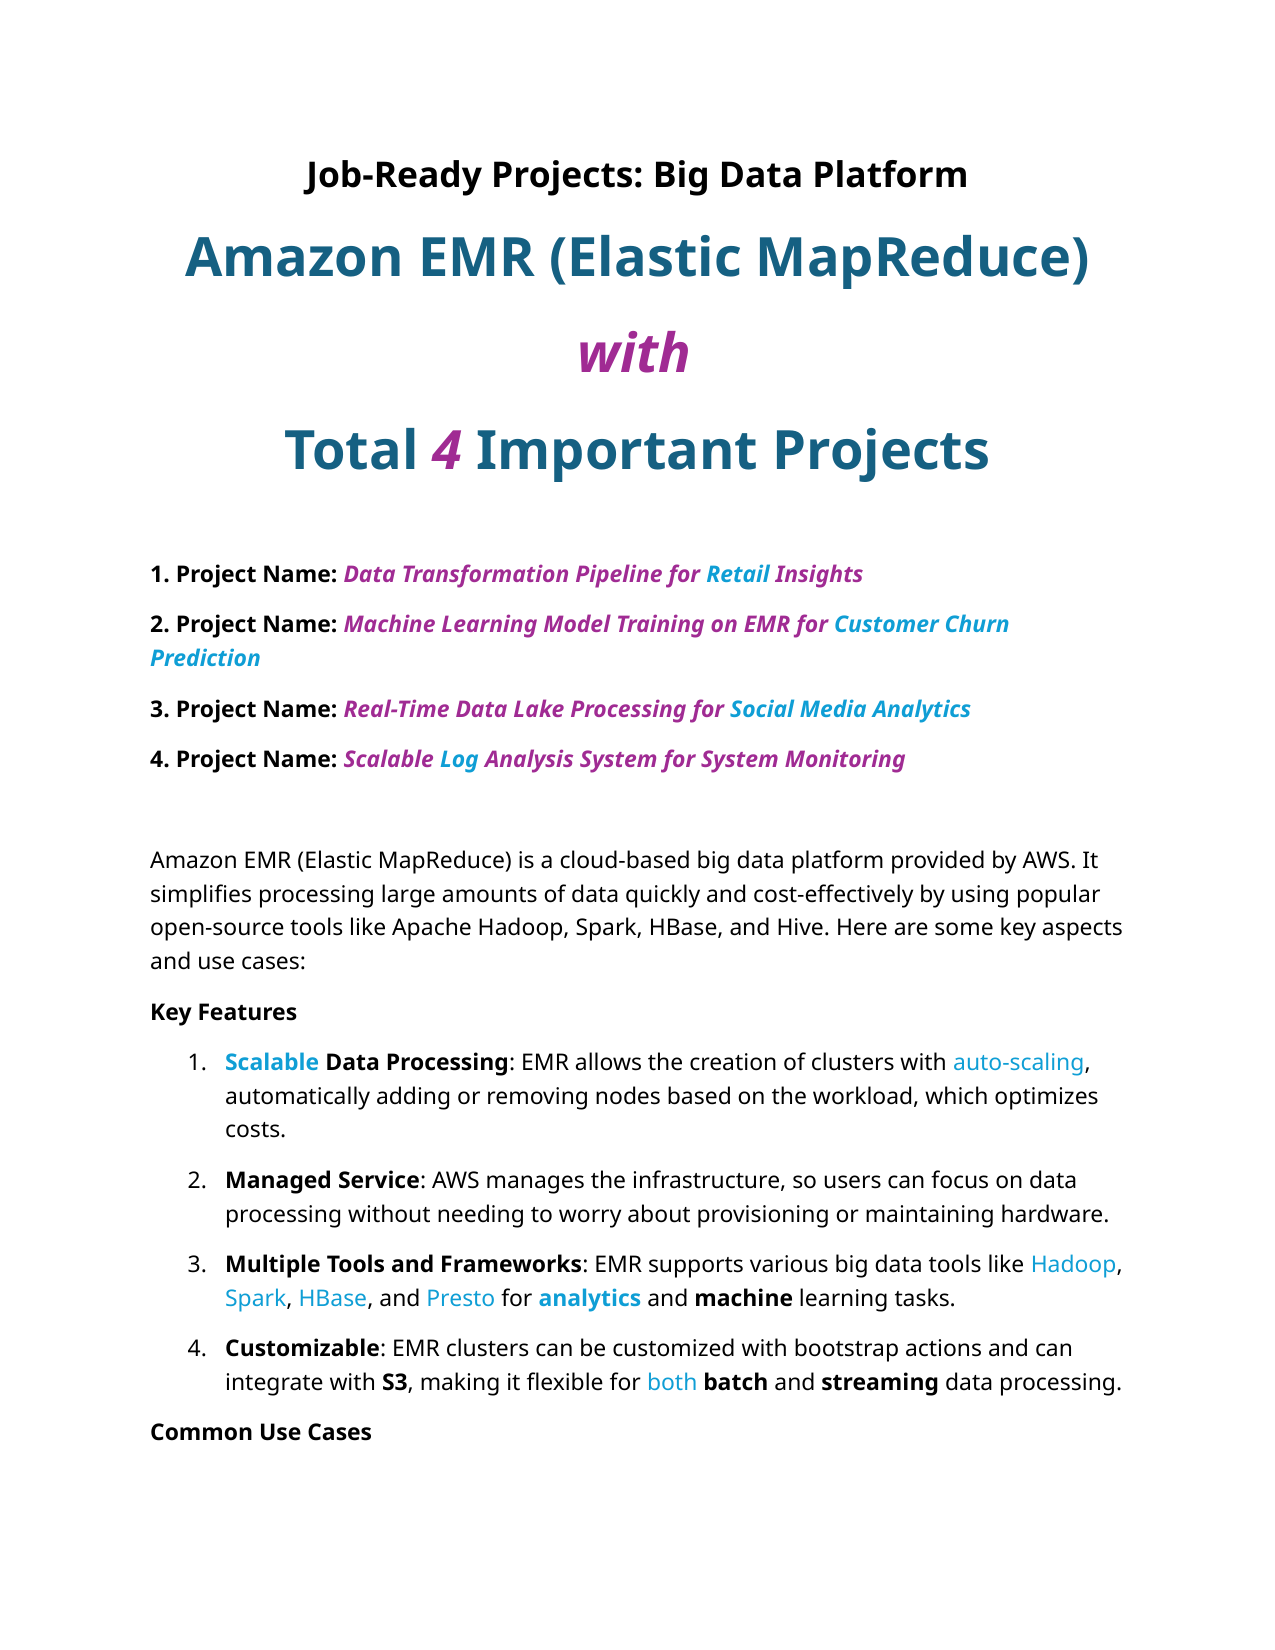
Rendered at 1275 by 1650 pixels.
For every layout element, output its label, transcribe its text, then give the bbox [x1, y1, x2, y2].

list Multiple Tools and Frameworks: EMR supports various big data tools like Hadoop, Spark, HBase, and Presto for analytics and machine learning tasks. [187, 1248, 1125, 1313]
text Key Features [150, 995, 1125, 1027]
text Job-Ready Projects: Big Data Platform [150, 150, 1125, 198]
text Common Use Cases [150, 1416, 1125, 1447]
text 2. Project Name: Machine Learning Model Training on EMR for Customer Churn Prediction [150, 608, 1125, 673]
list Managed Service: AWS manages the infrastructure, so users can focus on data processing without needing to worry about provisioning or maintaining hardware. [187, 1164, 1125, 1229]
text with [150, 315, 1125, 389]
text 3. Project Name: Real-Time Data Lake Processing for Social Media Analytics [150, 692, 1125, 724]
text Amazon EMR (Elastic MapReduce) is a cloud-based big data platform provided by AWS. It simplifies processing large amounts of data quickly and cost-effectively by using popular open-source tools like Apache Hadoop, Spark, HBase, and Hive. Here are some key aspects and use cases: [150, 844, 1125, 976]
list Customizable: EMR clusters can be customized with bootstrap actions and can integrate with S3, making it flexible for both batch and streaming data processing. [187, 1332, 1125, 1397]
text 1. Project Name: Data Transformation Pipeline for Retail Insights [150, 558, 1125, 589]
text 4. Project Name: Scalable Log Analysis System for System Monitoring [150, 743, 1125, 774]
text Total 4 Important Projects [150, 411, 1125, 485]
text Amazon EMR (Elastic MapReduce) [150, 219, 1125, 292]
list Scalable Data Processing: EMR allows the creation of clusters with auto-scaling, automatically adding or removing nodes based on the workload, which optimizes costs. [187, 1046, 1125, 1144]
